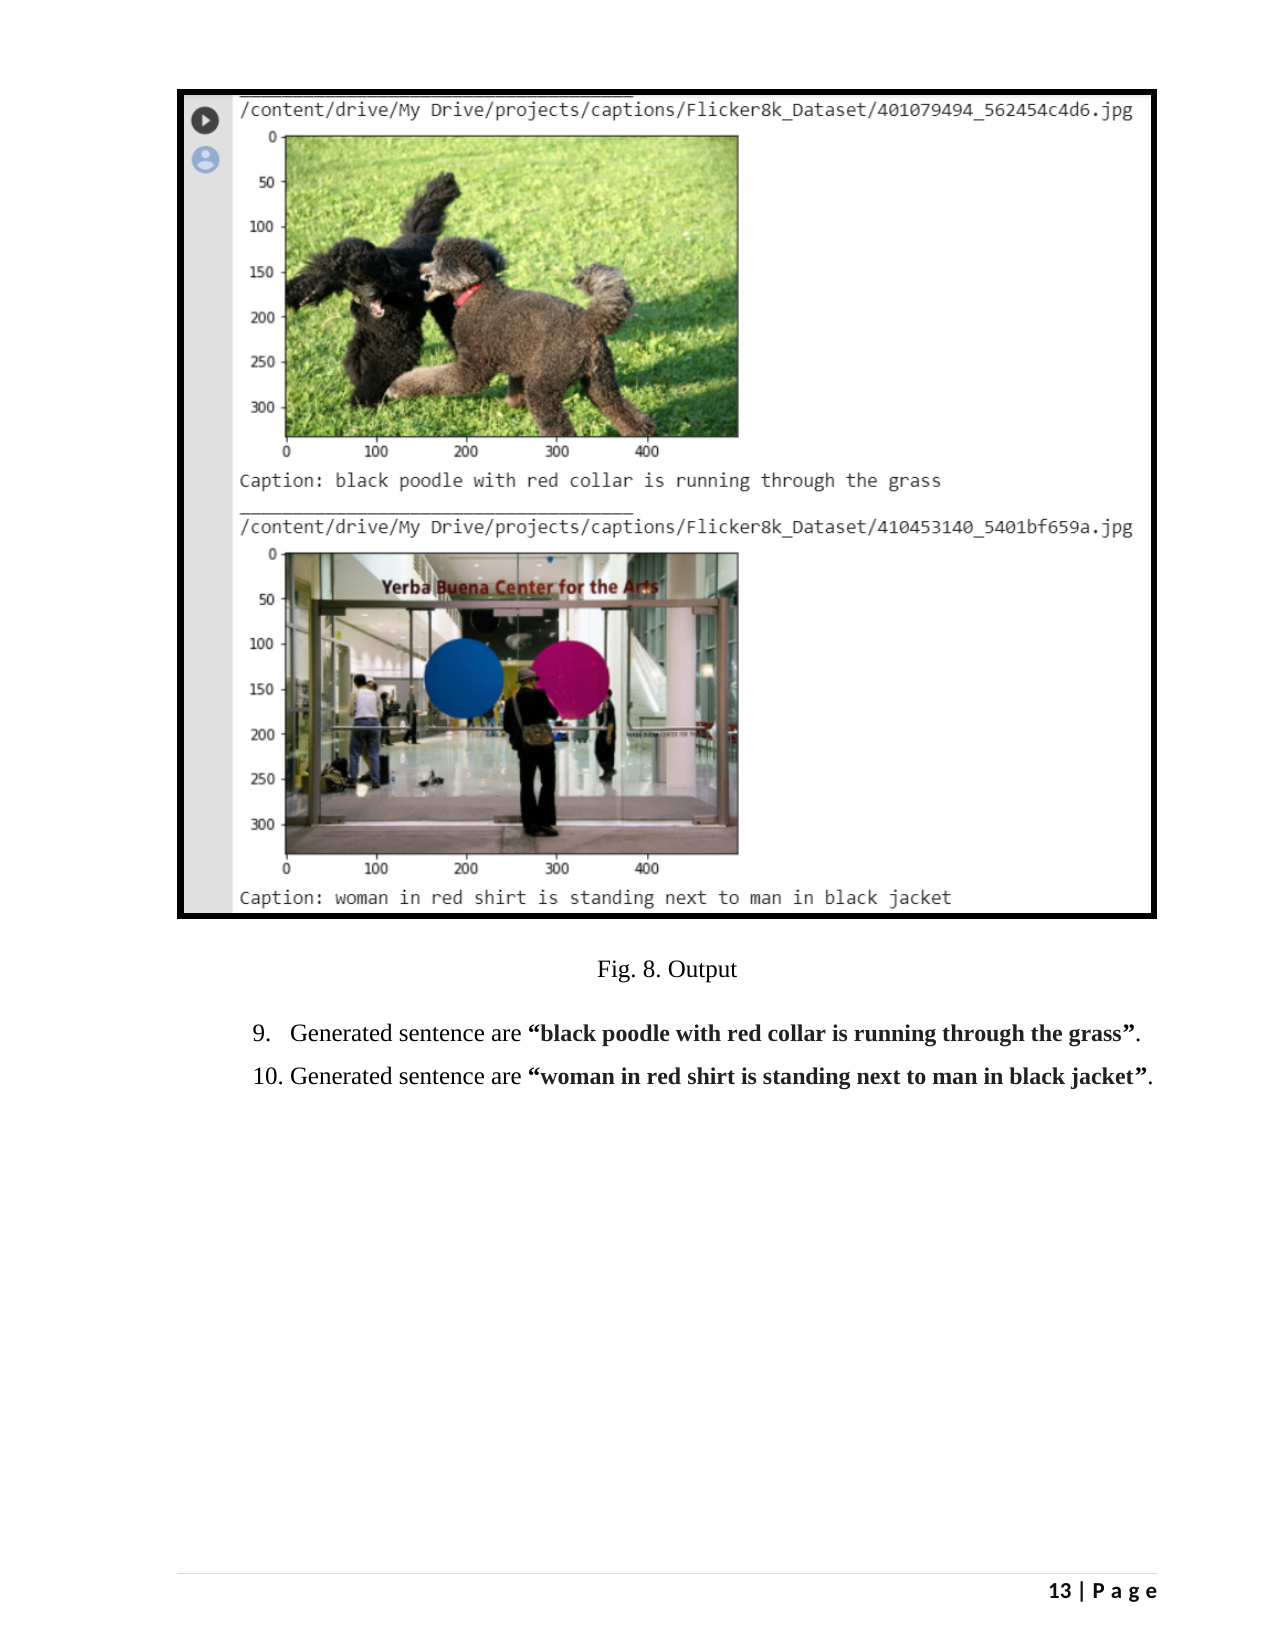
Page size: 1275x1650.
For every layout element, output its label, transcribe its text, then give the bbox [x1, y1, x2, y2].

picture [184, 95, 1151, 913]
list Generated sentence are “black poodle with red collar is running through the grass”. [252, 1018, 1157, 1047]
text Fig. 8. Output [177, 954, 1157, 983]
list Generated sentence are “woman in red shirt is standing next to man in black jacket”. [252, 1061, 1157, 1090]
